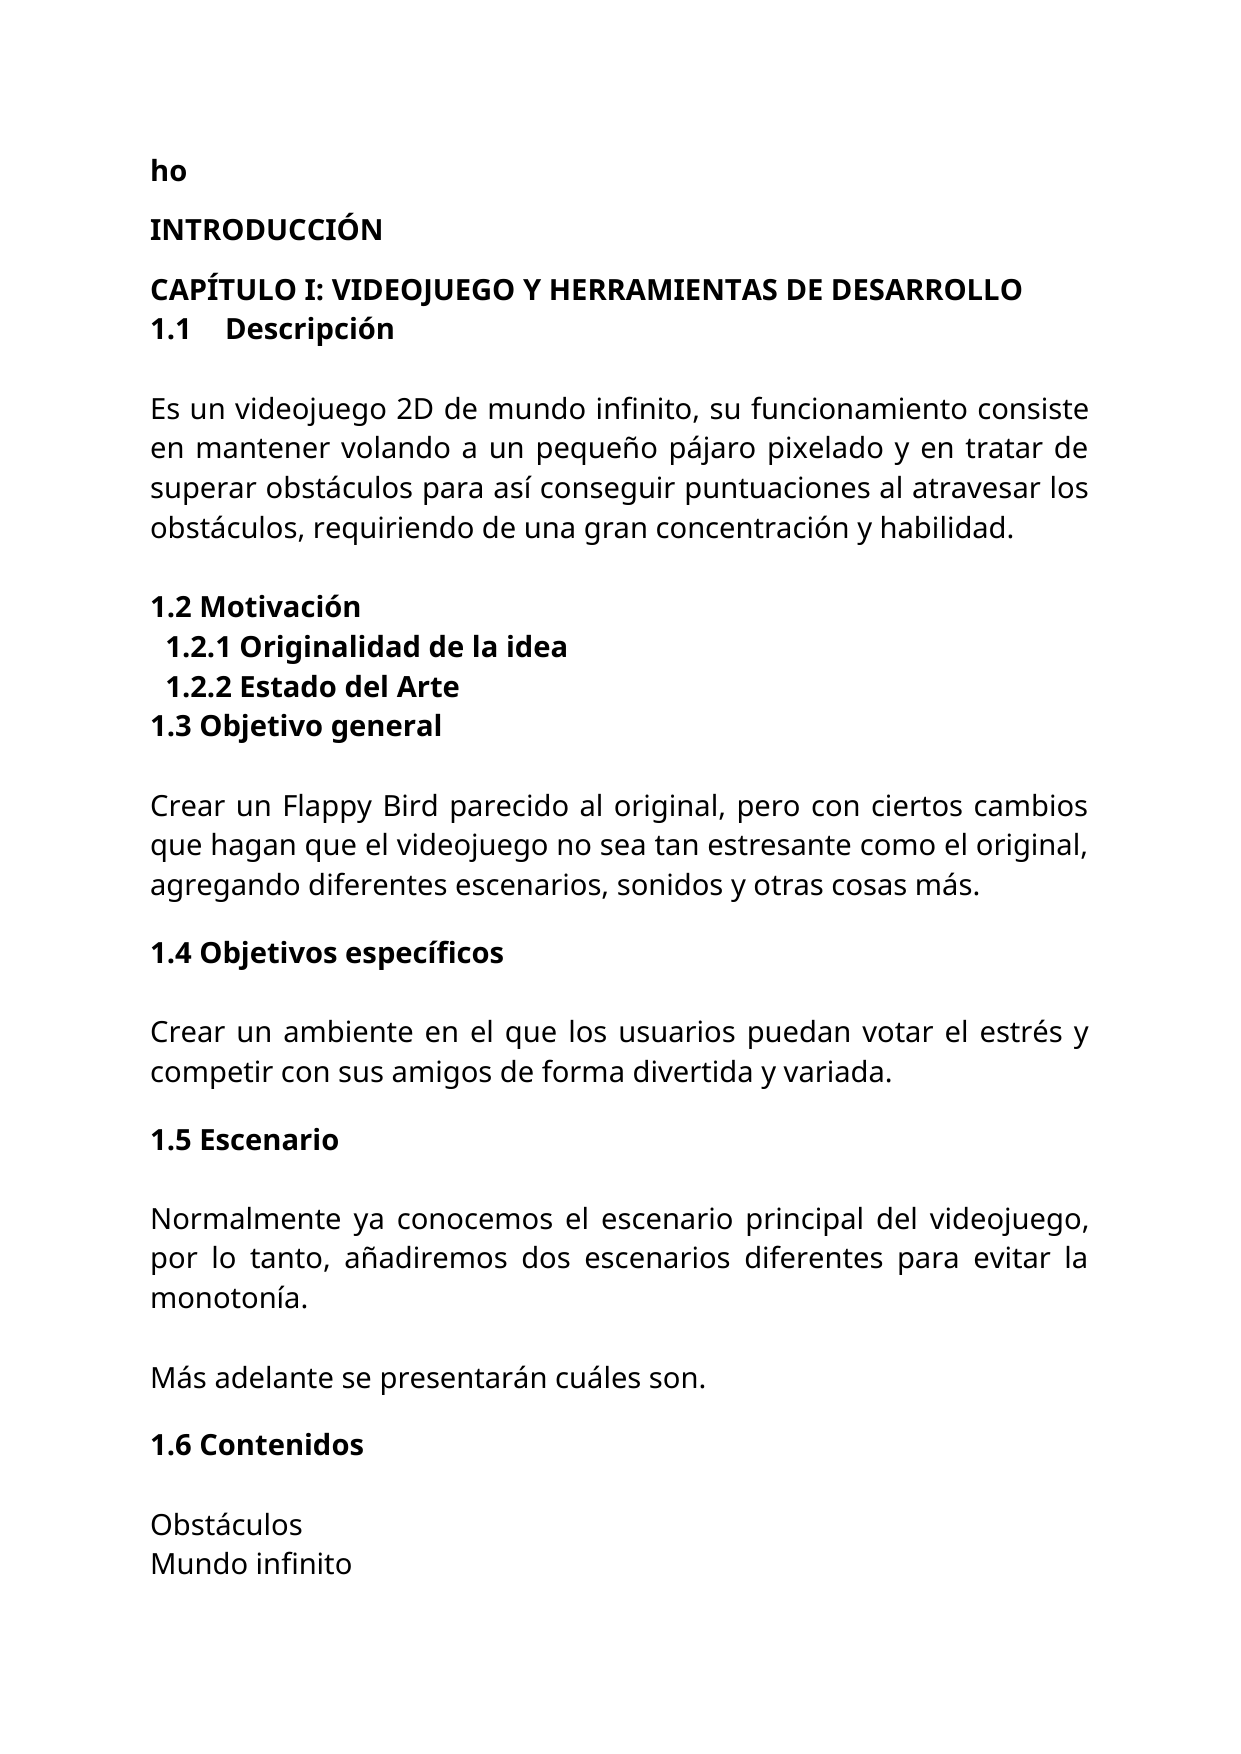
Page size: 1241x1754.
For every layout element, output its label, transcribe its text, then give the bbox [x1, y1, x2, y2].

text Mundo infinito [150, 1544, 1090, 1583]
text Crear un Flappy Bird parecido al original, pero con ciertos cambios que hagan que el videojuego no sea tan estresante como el original, agregando diferentes escenarios, sonidos y otras cosas más. [150, 785, 1090, 904]
text Normalmente ya conocemos el escenario principal del videojuego, por lo tanto, añadiremos dos escenarios diferentes para evitar la monotonía. [150, 1198, 1090, 1317]
text Crear un ambiente en el que los usuarios puedan votar el estrés y competir con sus amigos de forma divertida y variada. [150, 1011, 1090, 1091]
text 1.3 Objetivo general [150, 706, 1090, 745]
text ho INTRODUCCIÓN [150, 150, 1090, 249]
text Más adelante se presentarán cuáles son. [150, 1357, 1090, 1397]
text 1.2 Motivación [150, 586, 1090, 626]
text 1.2.2 Estado del Arte [150, 666, 1090, 706]
text 1.2.1 Originalidad de la idea [150, 626, 1090, 666]
text Obstáculos [150, 1504, 1090, 1544]
text 1.5 Escenario [150, 1119, 1090, 1158]
text CAPÍTULO I: VIDEOJUEGO Y HERRAMIENTAS DE DESARROLLO [150, 269, 1090, 309]
list Es un videojuego 2D de mundo infinito, su funcionamiento consiste en mantener volando a un pequeño pájaro pixelado y en tratar de superar obstáculos para así conseguir puntuaciones al atravesar los obstáculos, requiriendo de una gran concentración y habilidad. [150, 388, 1090, 547]
text 1.4 Objetivos específicos [150, 932, 1090, 972]
text 1.6 Contenidos [150, 1424, 1090, 1464]
list Descripción [150, 309, 1090, 348]
